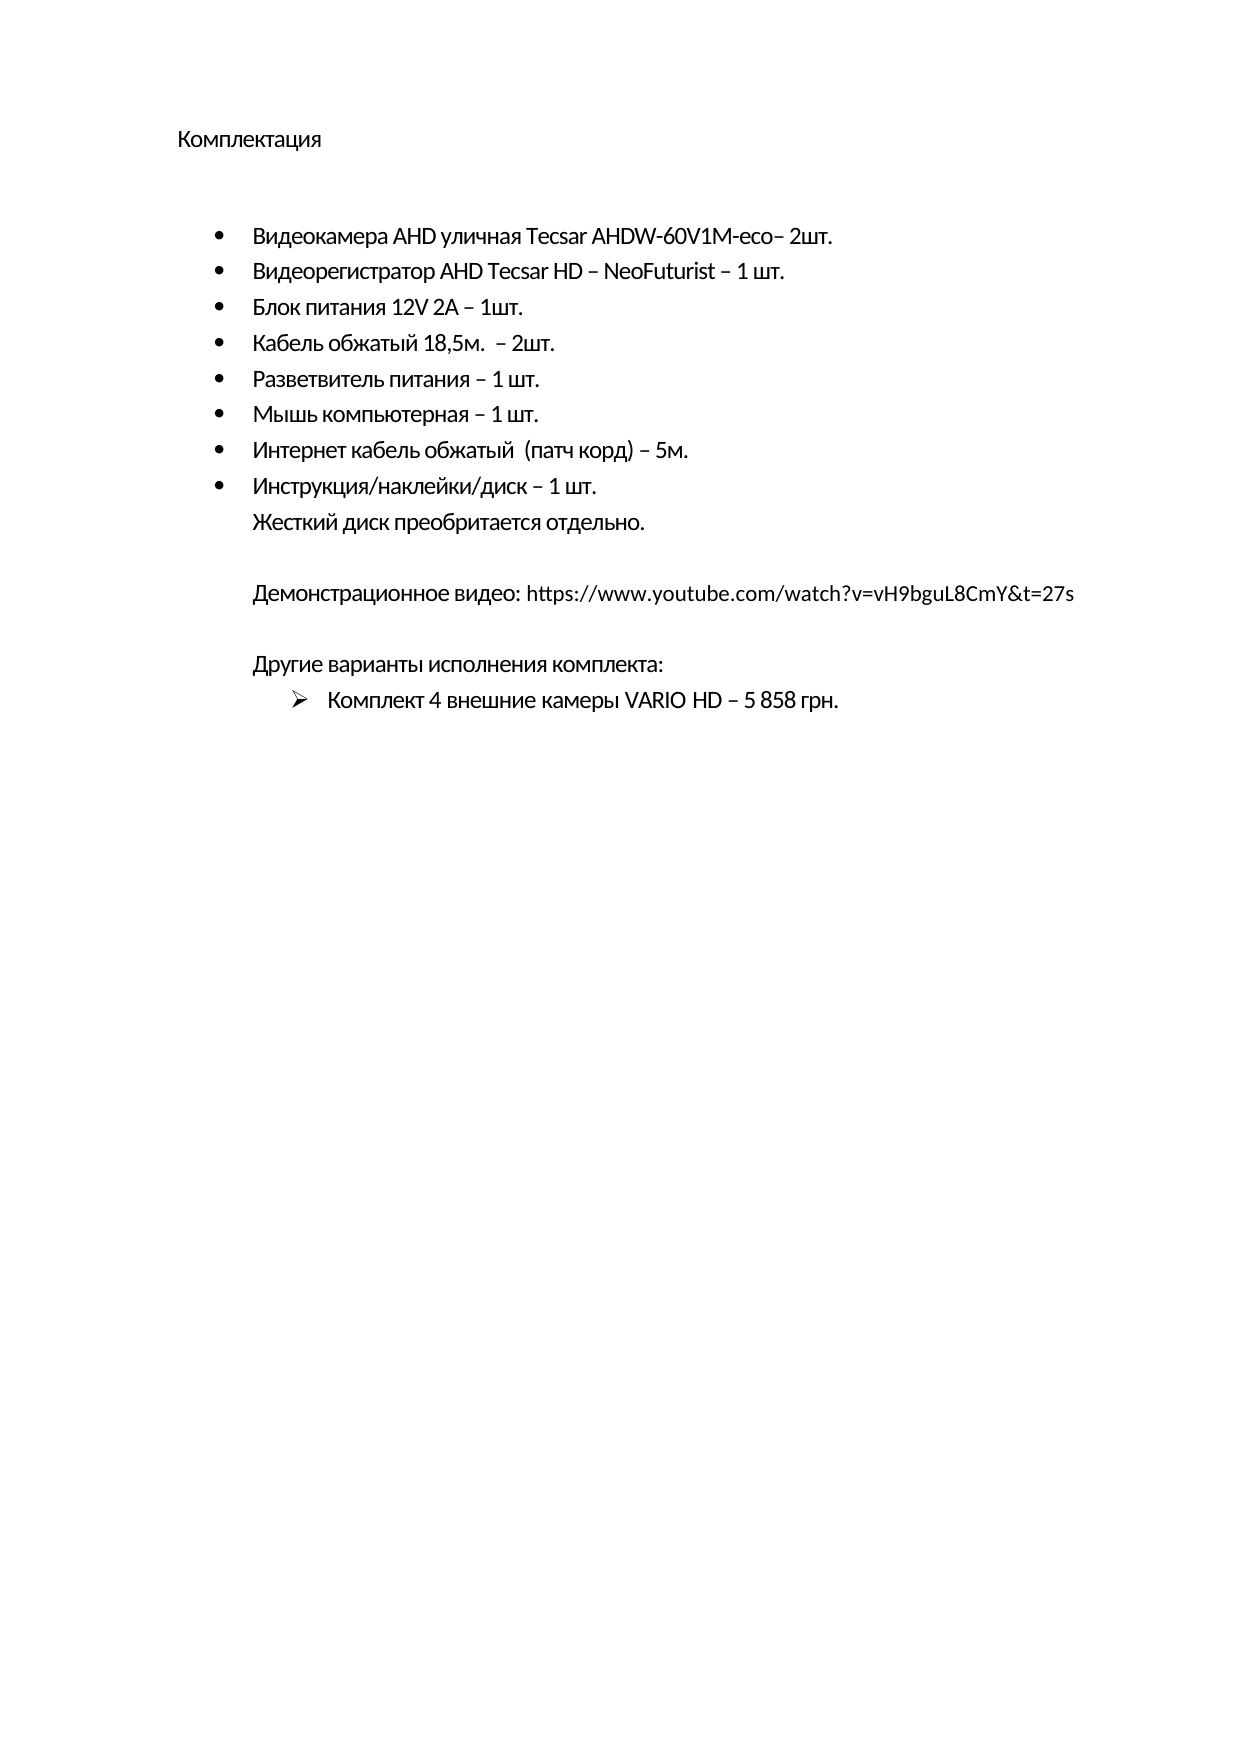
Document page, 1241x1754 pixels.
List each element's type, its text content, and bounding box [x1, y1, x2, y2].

list Комплект 4 внешние камеры VARIO HD – 5 858 грн. [290, 679, 1152, 715]
list Инструкция/наклейки/диск – 1 шт. [215, 465, 1152, 500]
list Разветвитель питания – 1 шт. [215, 357, 1152, 393]
list Кабель обжатый 18,5м. – 2шт. [215, 322, 1152, 357]
list Демонстрационное видео: https://www.youtube.com/watch?v=vH9bguL8CmY&t=27s [252, 572, 1152, 608]
list Видеорегистратор AHD Tecsar HD – NeoFuturist – 1 шт. [215, 250, 1152, 286]
list Видеокамера AHD уличная Tecsar AHDW-60V1M-eco– 2шт. [215, 214, 1152, 250]
list Другие варианты исполнения комплекта: [252, 643, 1152, 679]
list Блок питания 12V 2A – 1шт. [215, 286, 1152, 322]
list Интернет кабель обжатый (патч корд) – 5м. [215, 429, 1152, 465]
text Комплектация [177, 118, 1152, 154]
list Мышь компьютерная – 1 шт. [215, 393, 1152, 429]
list Жесткий диск преобритается отдельно. [252, 500, 1152, 536]
